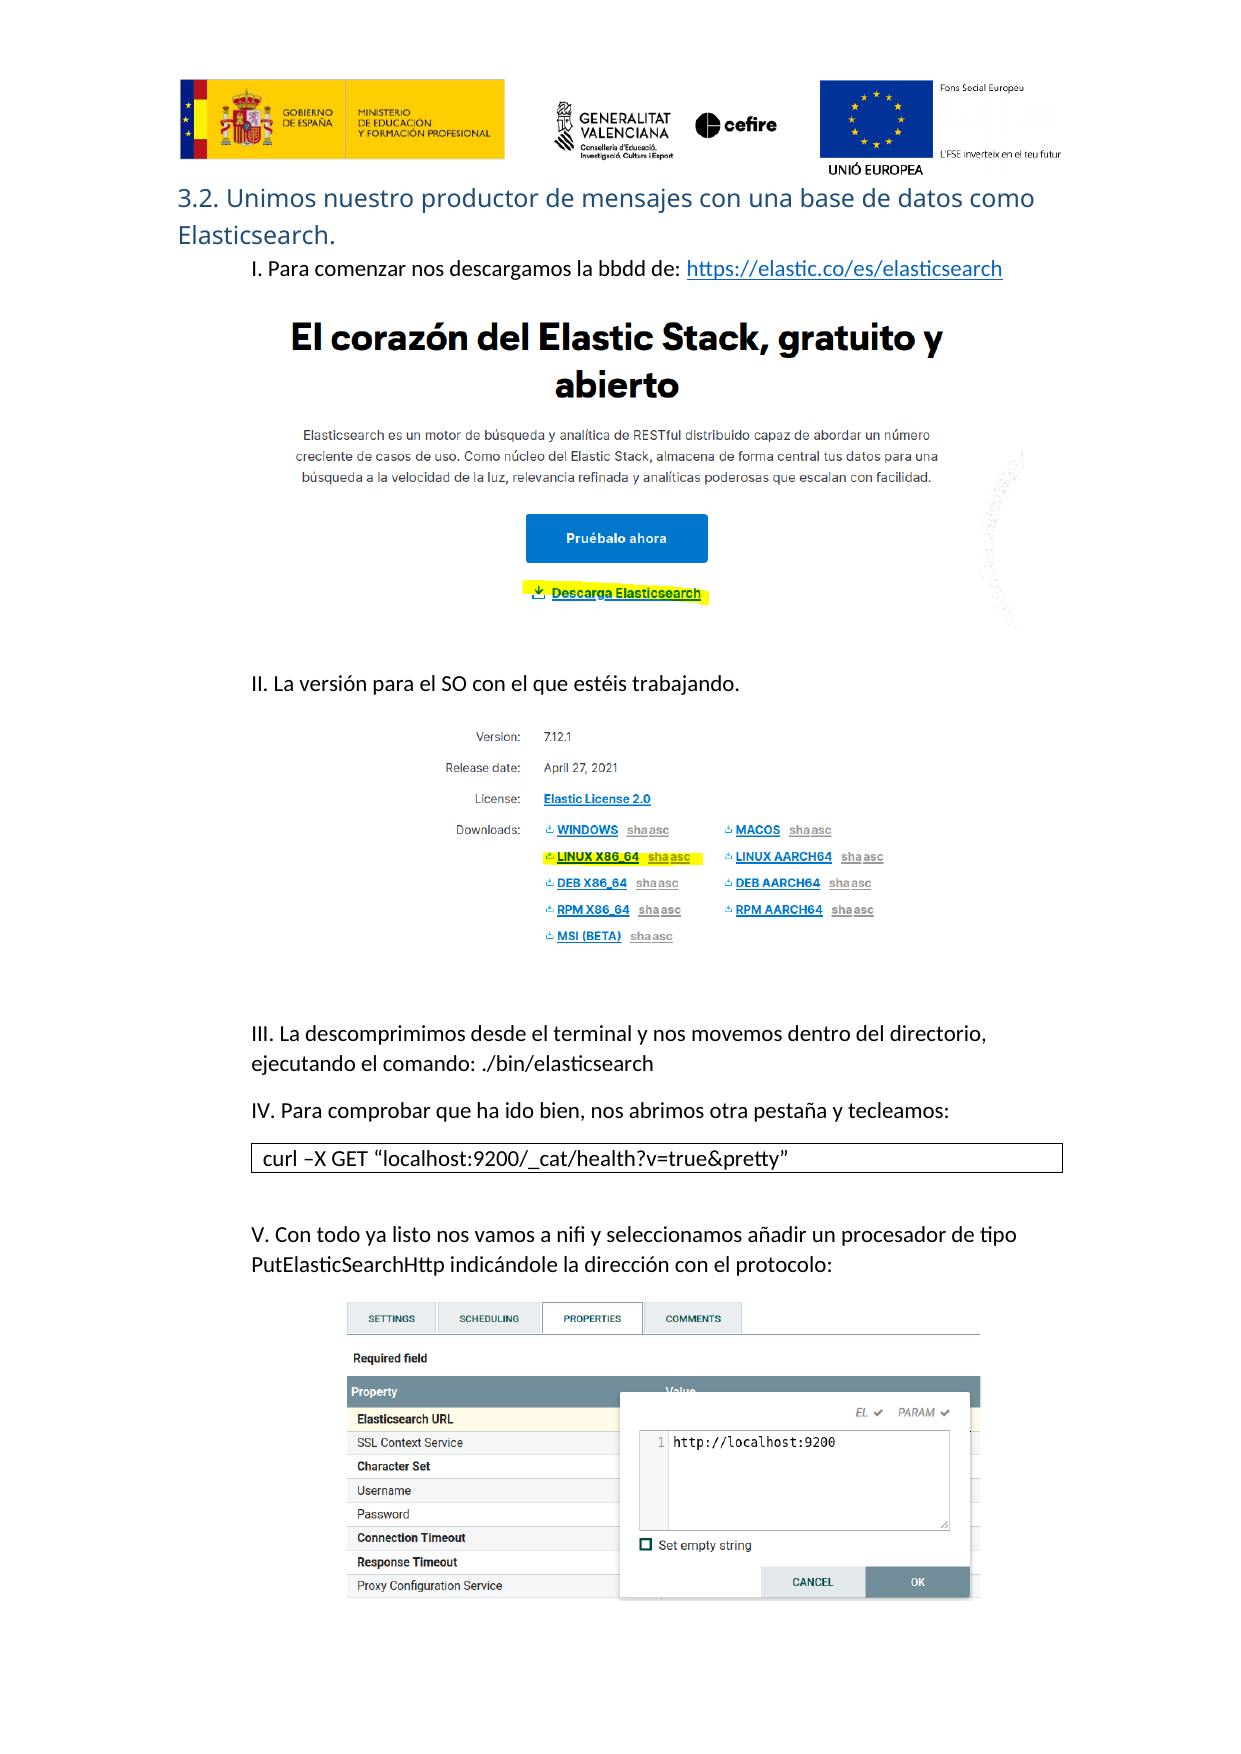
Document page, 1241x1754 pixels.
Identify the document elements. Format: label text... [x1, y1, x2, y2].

picture [370, 716, 944, 954]
text V. Con todo ya listo nos vamos a nifi y seleccionamos añadir un procesador de tipo PutElasticSearchHttp indicándole la dirección con el protocolo: [251, 1220, 1063, 1278]
text IV. Para comprobar que ha ido bien, nos abrimos otra pestaña y tecleamos: [251, 1096, 1063, 1124]
table_header curl –X GET “localhost:9200/_cat/health?v=true&pretty” [252, 1144, 1062, 1172]
picture [251, 301, 1024, 651]
text II. La versión para el SO con el que estéis trabajando. [251, 669, 1063, 697]
picture [333, 1296, 981, 1601]
picture [177, 73, 1063, 181]
subtitle 3.2. Unimos nuestro productor de mensajes con una base de datos como Elasticsearch. [177, 181, 1063, 252]
text I. Para comenzar nos descargamos la bbdd de: https://elastic.co/es/elasticsearch [251, 254, 1063, 283]
text III. La descomprimimos desde el terminal y nos movemos dentro del directorio, ejecutando el comando: ./bin/elasticsearch [251, 1019, 1063, 1077]
